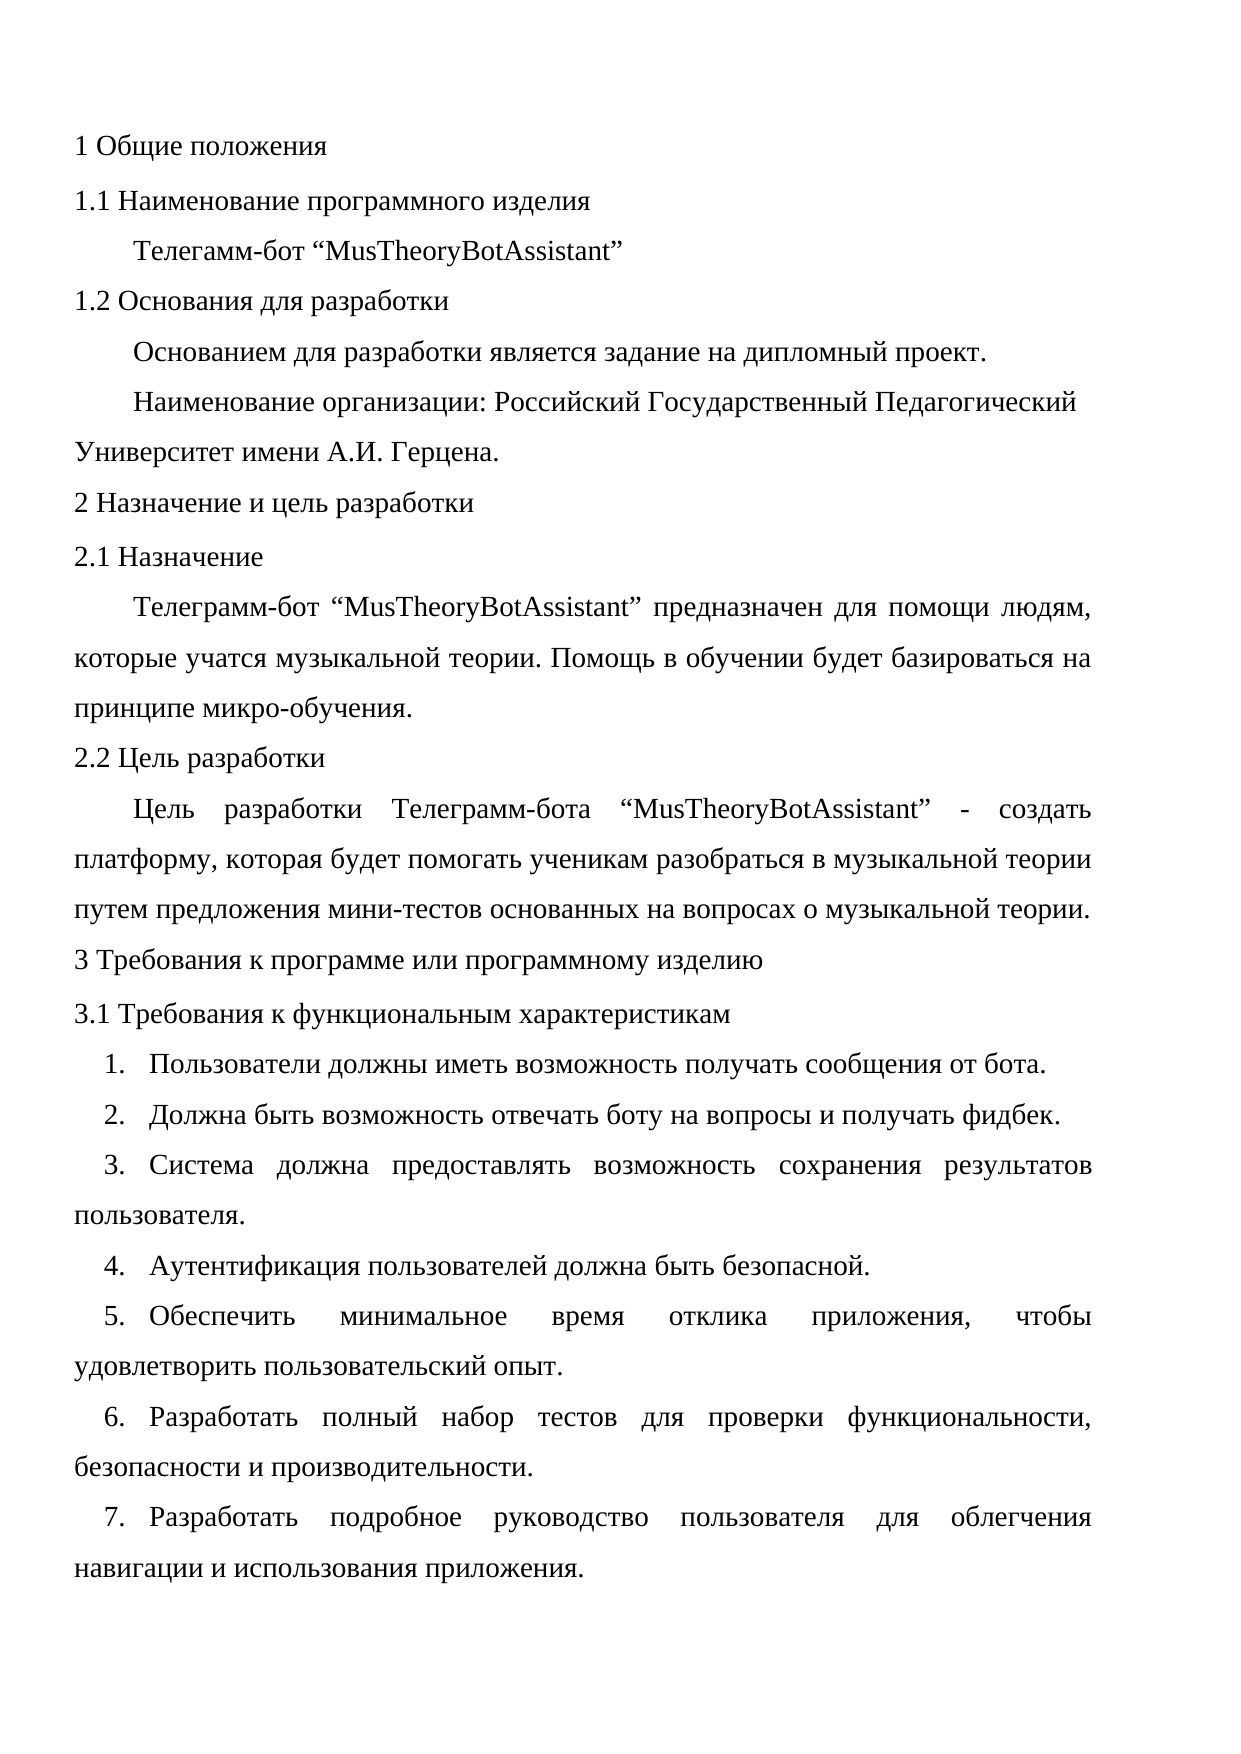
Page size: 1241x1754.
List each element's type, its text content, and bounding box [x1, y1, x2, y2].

text Основанием для разработки является задание на дипломный проект. [74, 334, 1092, 367]
text Цель разработки Телеграмм-бота “MusTheoryBotAssistant” - создать платформу, которая будет помогать ученикам разобраться в музыкальной теории путем предложения мини-тестов основанных на вопросах о музыкальной теории. [74, 791, 1092, 925]
text 2.2 Цель разработки [74, 741, 1092, 774]
subtitle 2 Назначение и цель разработки [74, 485, 1092, 518]
list Разработать полный набор тестов для проверки функциональности, безопасности и производительности. [74, 1399, 1092, 1483]
subtitle 3 Требования к программе или программному изделию [74, 942, 1092, 975]
subtitle 2.1 Назначение [74, 539, 1092, 573]
text Наименование организации: Российский Государственный Педагогический Университет имени А.И. Герцена. [74, 384, 1092, 468]
list Аутентификация пользователей должна быть безопасной. [74, 1248, 1092, 1281]
list Обеспечить минимальное время отклика приложения, чтобы удовлетворить пользовательский опыт. [74, 1298, 1092, 1382]
text Телегамм-бот “MusTheoryBotAssistant” [74, 233, 1092, 267]
list Должна быть возможность отвечать боту на вопросы и получать фидбек. [74, 1097, 1092, 1130]
list Пользователи должны иметь возможность получать сообщения от бота. [74, 1047, 1092, 1080]
list Система должна предоставлять возможность сохранения результатов пользователя. [74, 1147, 1092, 1231]
subtitle 3.1 Требования к функциональным характеристикам [74, 996, 1092, 1030]
subtitle 1.2 Основания для разработки [74, 283, 1092, 317]
subtitle 1 Общие положения [74, 128, 1092, 162]
subtitle 1.1 Наименование программного изделия [74, 183, 1092, 216]
text Телеграмм-бот “MusTheoryBotAssistant” предназначен для помощи людям, которые учатся музыкальной теории. Помощь в обучении будет базироваться на принципе микро-обучения. [74, 589, 1092, 724]
list Разработать подробное руководство пользователя для облегчения навигации и использования приложения. [74, 1499, 1092, 1583]
